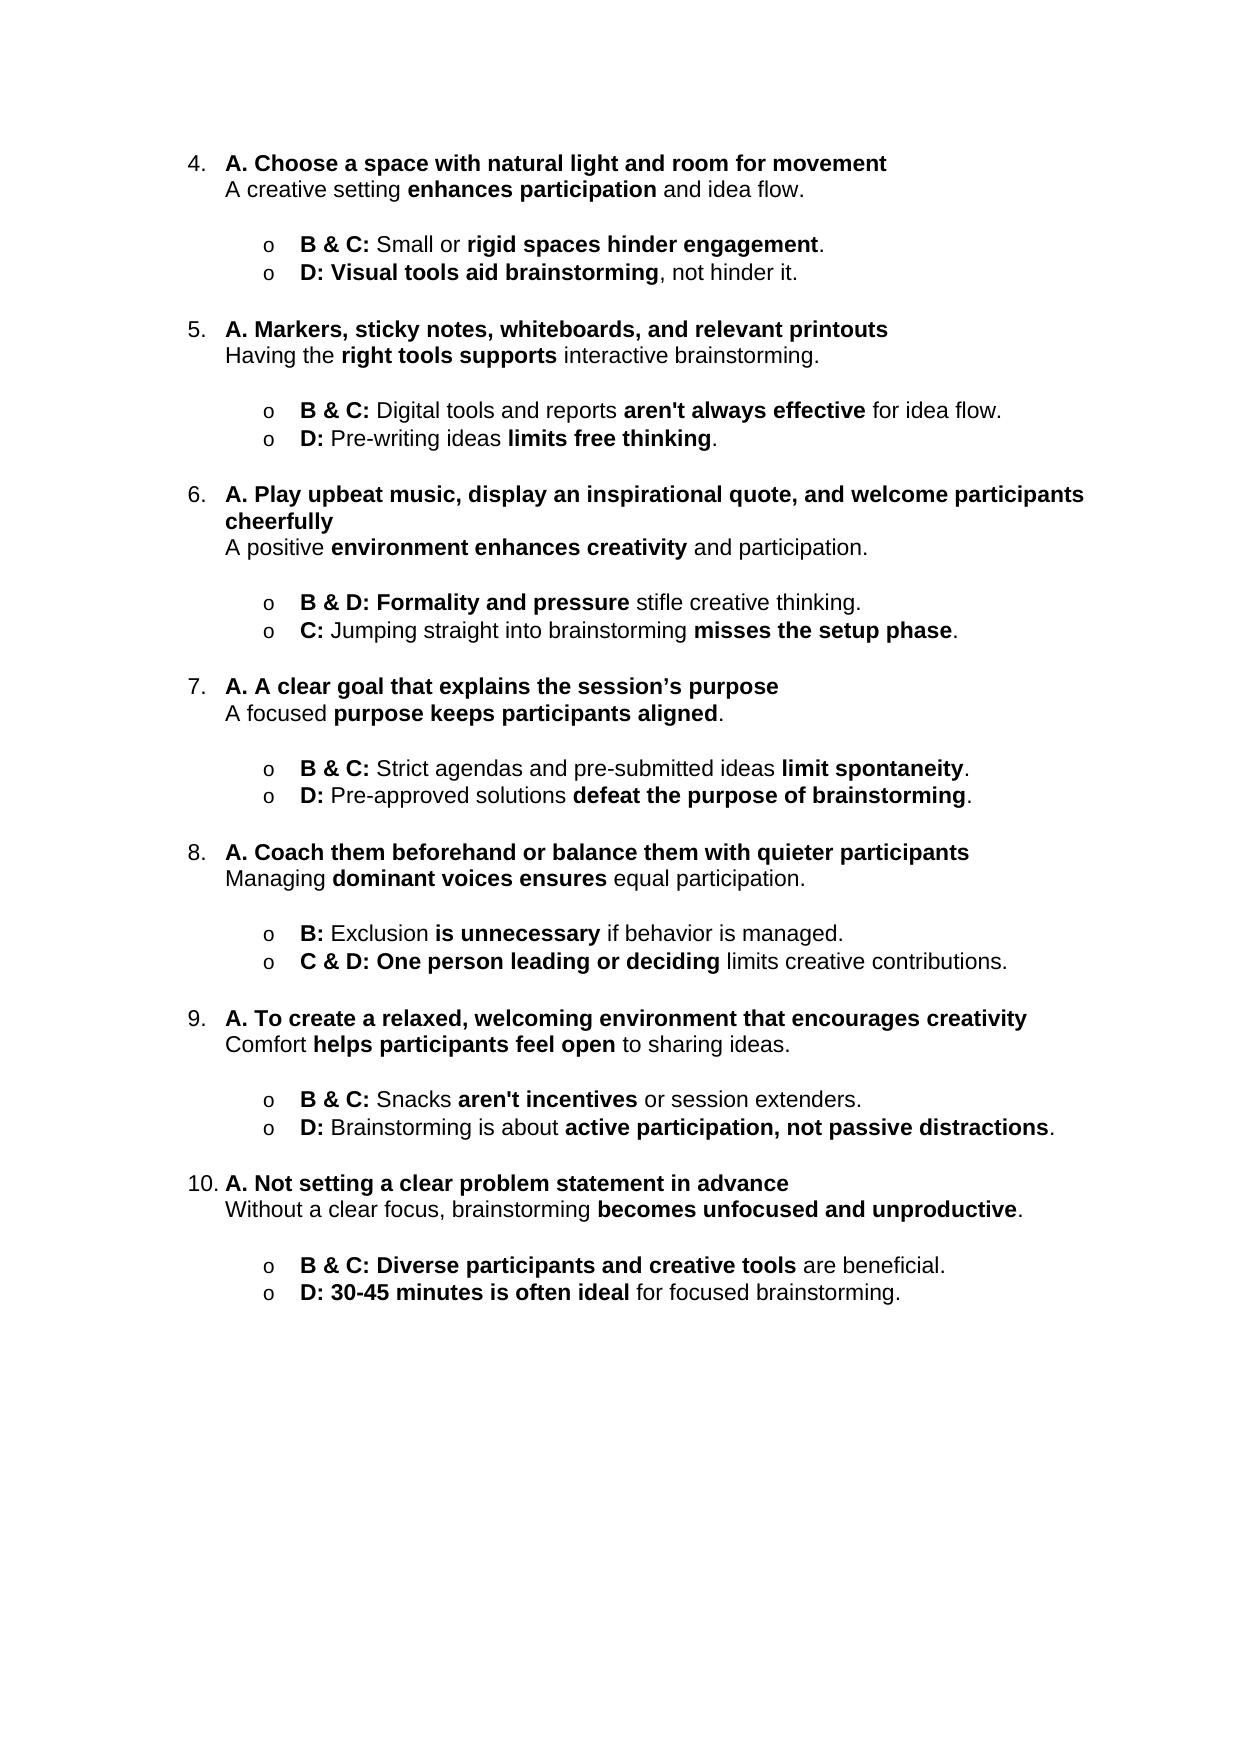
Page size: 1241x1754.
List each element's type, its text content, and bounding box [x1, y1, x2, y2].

list A. Play upbeat music, display an inspirational quote, and welcome participants cheerfully A positive environment enhances creativity and participation. [187, 481, 1090, 589]
list A. Markers, sticky notes, whiteboards, and relevant printouts Having the right tools supports interactive brainstorming. [187, 316, 1090, 397]
list B & C: Digital tools and reports aren't always effective for idea flow. [262, 397, 1090, 425]
list A. A clear goal that explains the session’s purpose A focused purpose keeps participants aligned. [187, 673, 1090, 755]
list D: Pre-approved solutions defeat the purpose of brainstorming. [262, 782, 1090, 839]
list B & C: Small or rigid spaces hinder engagement. [262, 231, 1090, 259]
list A. Choose a space with natural light and room for movement A creative setting enhances participation and idea flow. [187, 150, 1090, 231]
list D: Brainstorming is about active participation, not passive distractions. [262, 1114, 1090, 1170]
list B: Exclusion is unnecessary if behavior is managed. [262, 920, 1090, 948]
list B & C: Diverse participants and creative tools are beneficial. [262, 1252, 1090, 1279]
list A. Coach them beforehand or balance them with quieter participants Managing dominant voices ensures equal participation. [187, 839, 1090, 920]
list D: 30-45 minutes is often ideal for focused brainstorming. [262, 1279, 1090, 1307]
list A. To create a relaxed, welcoming environment that encourages creativity Comfort helps participants feel open to sharing ideas. [187, 1004, 1090, 1086]
list C & D: One person leading or deciding limits creative contributions. [262, 948, 1090, 1004]
list B & C: Snacks aren't incentives or session extenders. [262, 1086, 1090, 1114]
list D: Visual tools aid brainstorming, not hinder it. [262, 259, 1090, 316]
list B & C: Strict agendas and pre-submitted ideas limit spontaneity. [262, 755, 1090, 782]
list D: Pre-writing ideas limits free thinking. [262, 425, 1090, 481]
list C: Jumping straight into brainstorming misses the setup phase. [262, 617, 1090, 673]
list A. Not setting a clear problem statement in advance Without a clear focus, brainstorming becomes unfocused and unproductive. [187, 1170, 1090, 1252]
list B & D: Formality and pressure stifle creative thinking. [262, 589, 1090, 617]
